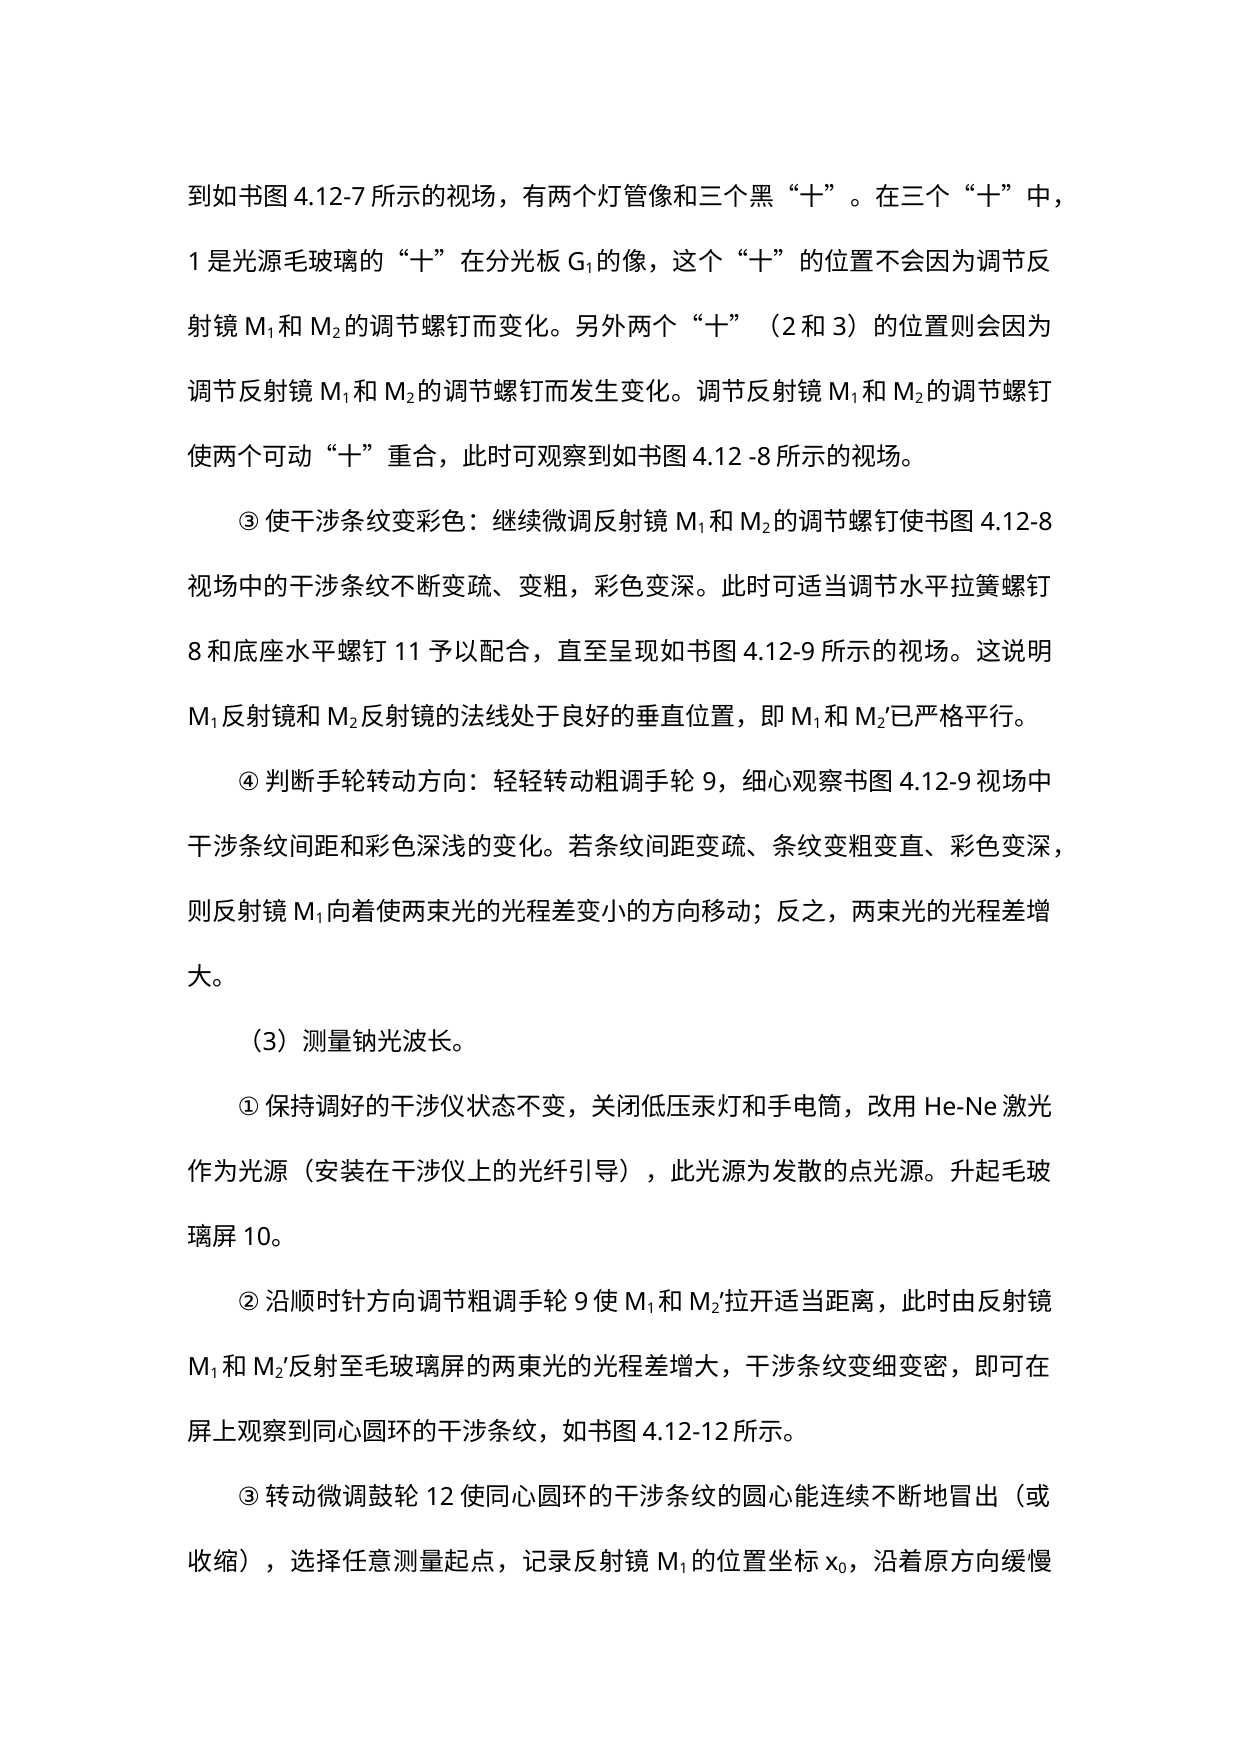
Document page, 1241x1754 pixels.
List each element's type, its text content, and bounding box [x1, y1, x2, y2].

text ③使干涉条纹变彩色：继续微调反射镜M1和M2的调节螺钉使书图4.12-8视场中的干涉条纹不断变疏、变粗，彩色变深。此时可适当调节水平拉簧螺钉8和底座水平螺钉11予以配合，直至呈现如书图4.12-9所示的视场。这说明M1反射镜和M2反射镜的法线处于良好的垂直位置，即M1和M2’已严格平行。 [187, 487, 1053, 747]
text ④判断手轮转动方向：轻轻转动粗调手轮9，细心观察书图4.12-9视场中干涉条纹间距和彩色深浅的变化。若条纹间距变疏、条纹变粗变直、彩色变深，则反射镜M1向着使两束光的光程差变小的方向移动；反之，两束光的光程差增大。 [187, 747, 1053, 1007]
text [187, 162, 1053, 487]
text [187, 1462, 1053, 1592]
text ②沿顺时针方向调节粗调手轮9使M1和M2’拉开适当距离，此时由反射镜M1和M2’反射至毛玻璃屏的两東光的光程差增大，干涉条纹变细变密，即可在屏上观察到同心圆环的干涉条纹，如书图4.12-12所示。 [187, 1267, 1053, 1462]
text ①保持调好的干涉仪状态不变，关闭低压汞灯和手电筒，改用He-Ne激光作为光源（安装在干涉仪上的光纤引导），此光源为发散的点光源。升起毛玻璃屏10。 [187, 1072, 1053, 1267]
text （3）测量钠光波长。 [187, 1007, 1053, 1072]
